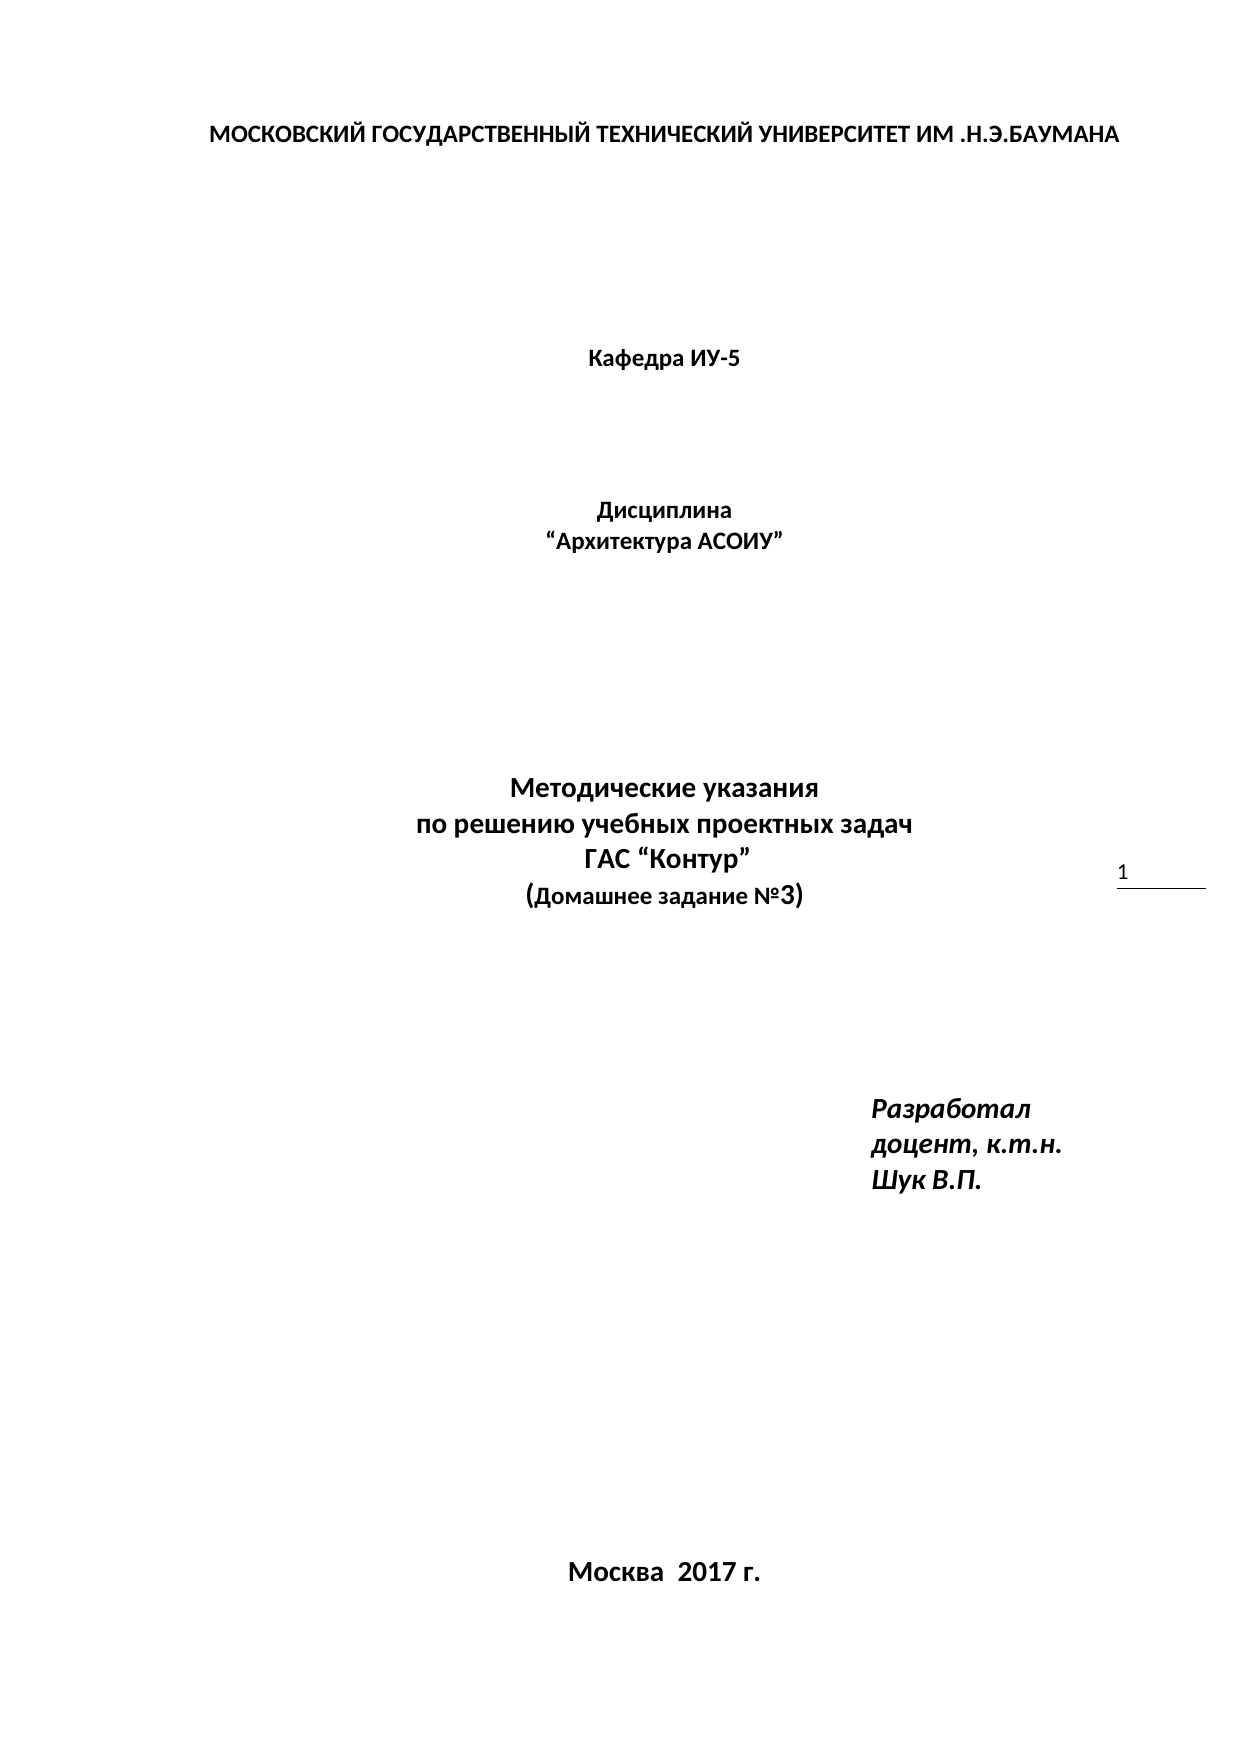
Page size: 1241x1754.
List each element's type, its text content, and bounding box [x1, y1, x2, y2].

text по решению учебных проектных задач [177, 805, 1152, 840]
text Разработал [177, 1090, 1152, 1125]
text ГАС “Контур” [177, 840, 1152, 876]
text Москва 2017 г. [177, 1553, 1152, 1588]
text Дисциплина [177, 494, 1152, 525]
text МОСКОВСКИЙ ГОСУДАРСТВЕННЫЙ ТЕХНИЧЕСКИЙ УНИВЕРСИТЕТ ИМ .Н.Э.БАУМАНА [177, 118, 1152, 149]
text (Домашнее задание №3) [177, 876, 1152, 912]
text Кафедра ИУ-5 [177, 342, 1152, 372]
text Шук В.П. [177, 1161, 1152, 1197]
text “Архитектура АСОИУ” [177, 525, 1152, 556]
text Методические указания [177, 769, 1152, 805]
text доцент, к.т.н. [177, 1125, 1152, 1161]
